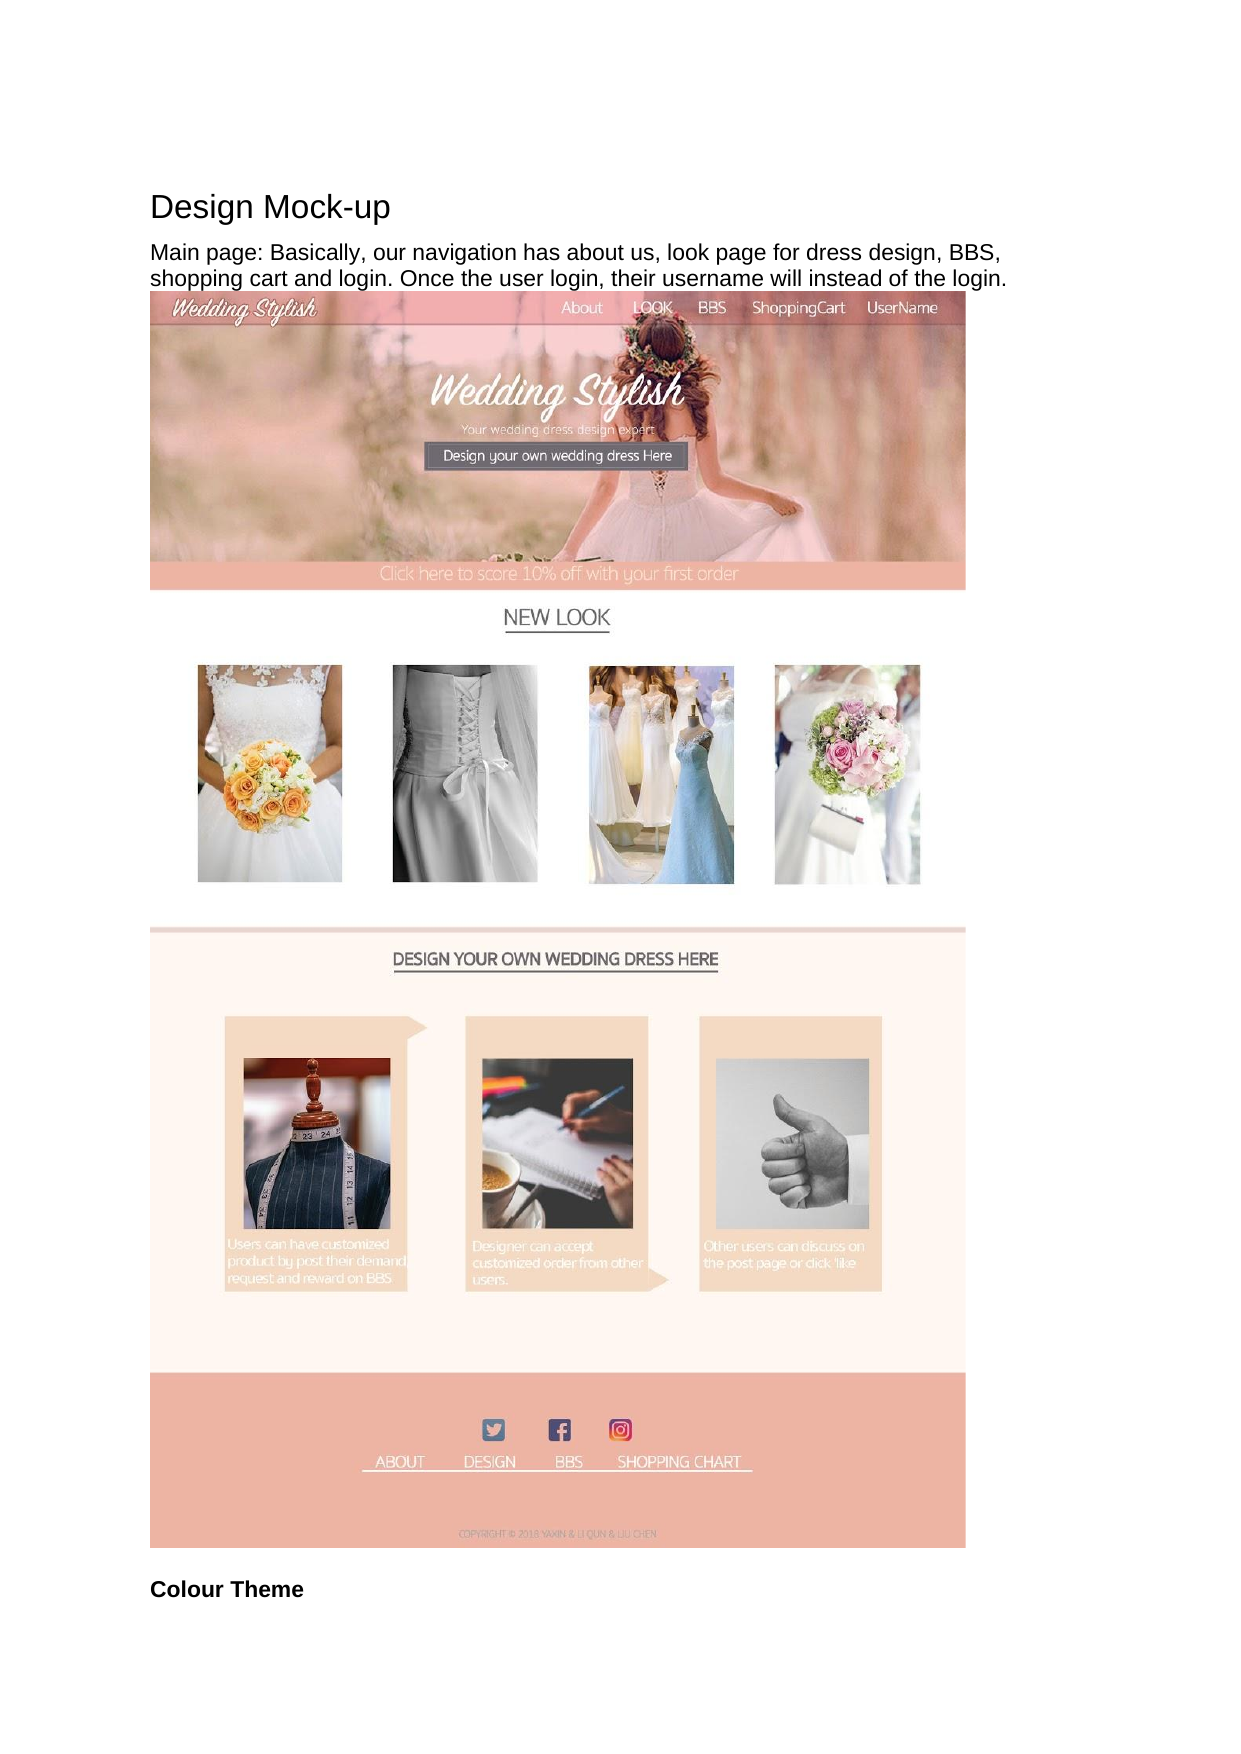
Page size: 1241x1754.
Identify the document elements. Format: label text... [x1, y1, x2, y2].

picture [150, 291, 966, 1548]
text Colour Theme [150, 1576, 1090, 1602]
text Main page: Basically, our navigation has about us, look page for dress design, BBS, shopping cart and login. Once the user login, their username will instead of the login. [150, 238, 1090, 291]
text Design Mock-up [150, 187, 1090, 226]
